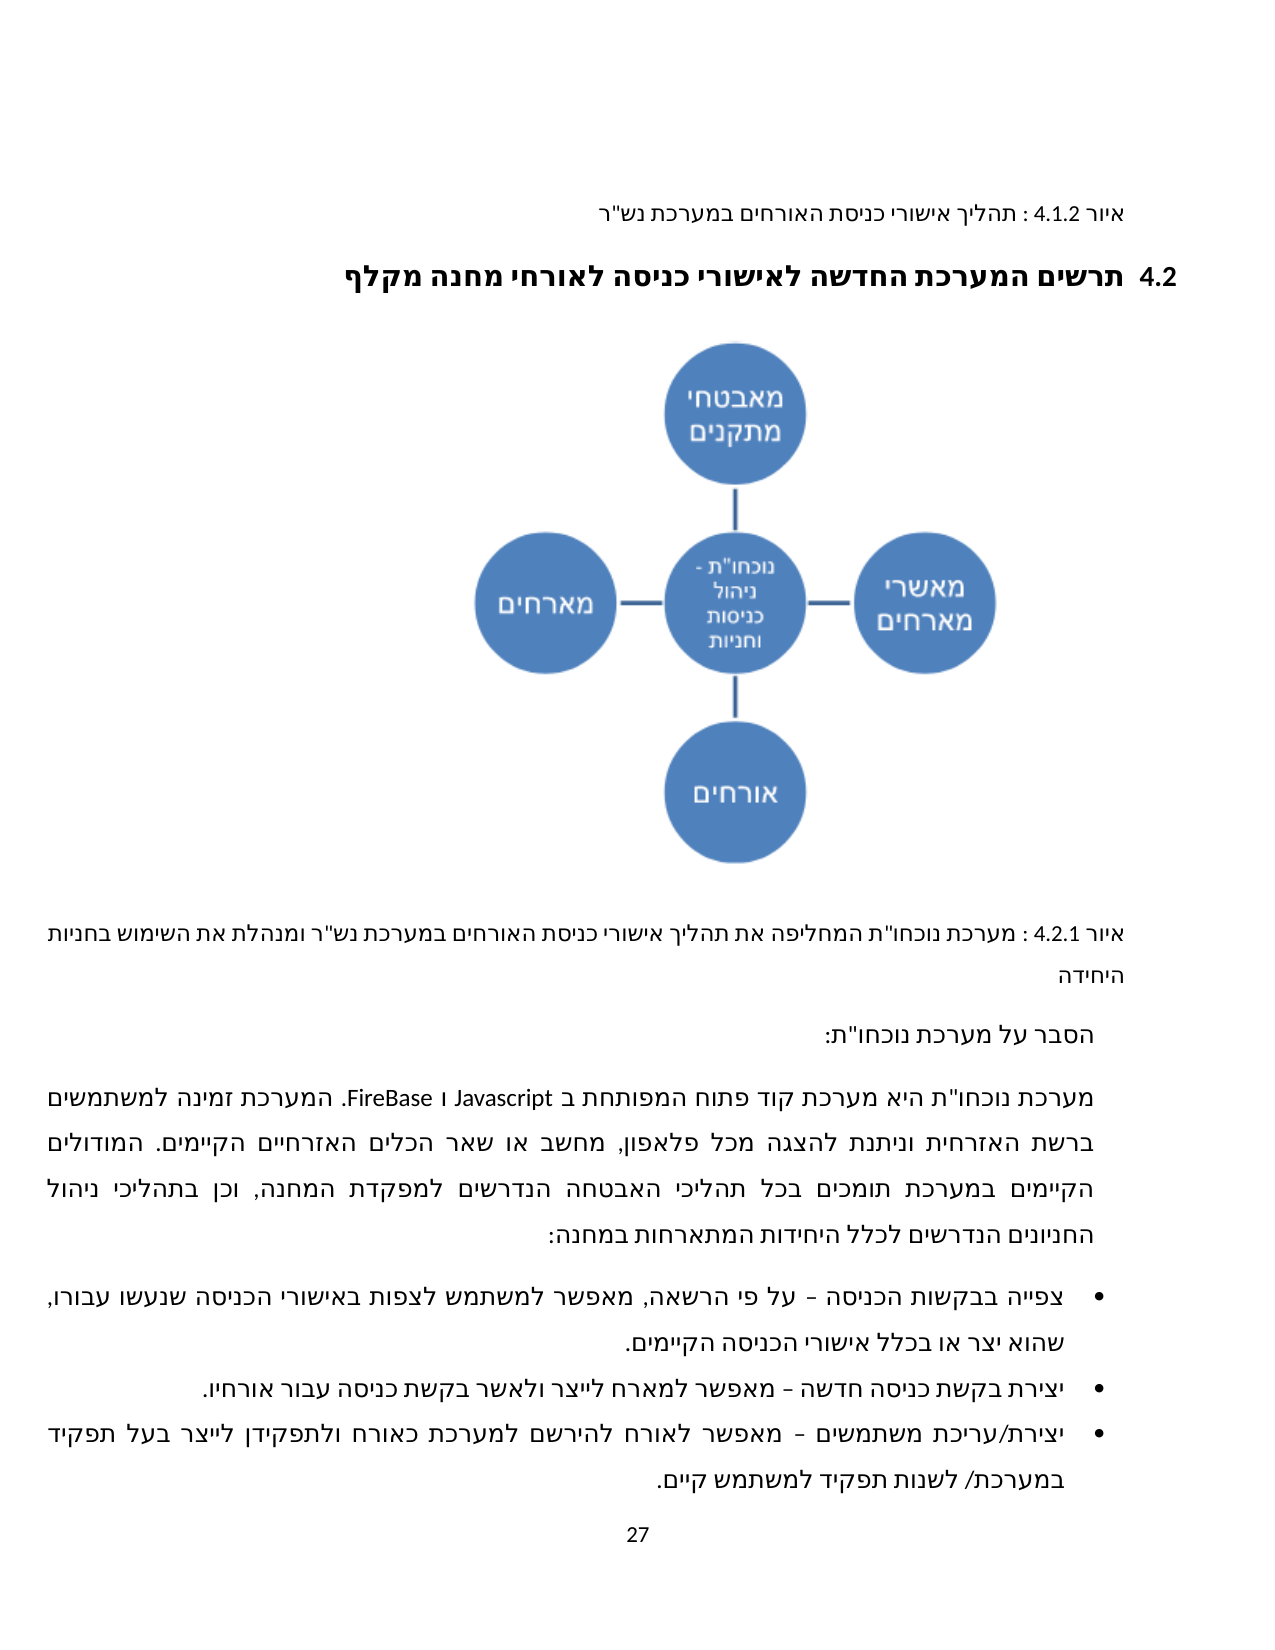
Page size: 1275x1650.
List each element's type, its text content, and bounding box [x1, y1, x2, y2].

text מערכת נוכחו"ת היא מערכת קוד פתוח המפותחת ב Javascript ו FireBase. המערכת זמינה למשתמשים ברשת האזרחית וניתנת להצגה מכל פלאפון, מחשב או שאר הכלים האזרחיים הקיימים. המודולים הקיימים במערכת תומכים בכל תהליכי האבטחה הנדרשים למפקדת המחנה, וכן בתהליכי ניהול החניונים הנדרשים לכלל היחידות המתארחות במחנה: [47, 1082, 1095, 1249]
list יצירת בקשת כניסה חדשה – מאפשר למארח לייצר ולאשר בקשת כניסה עבור אורחיו. [47, 1373, 1095, 1403]
picture [368, 311, 1125, 889]
subtitle תרשים המערכת החדשה לאישורי כניסה לאורחי מחנה מקלף [150, 258, 1139, 294]
text איור 4.2.1 : מערכת נוכחו"ת המחליפה את תהליך אישורי כניסת האורחים במערכת נש"ר ומנהלת את השימוש בחניות היחידה [47, 919, 1125, 989]
text איור 4.1.2 : תהליך אישורי כניסת האורחים במערכת נש"ר [47, 199, 1125, 228]
text הסבר על מערכת נוכחו"ת: [47, 1019, 1095, 1050]
list יצירת/עריכת משתמשים – מאפשר לאורח להירשם למערכת כאורח ולתפקידן לייצר בעל תפקיד במערכת/ לשנות תפקיד למשתמש קיים. [47, 1419, 1095, 1495]
list צפייה בבקשות הכניסה – על פי הרשאה, מאפשר למשתמש לצפות באישורי הכניסה שנעשו עבורו, שהוא יצר או בכלל אישורי הכניסה הקיימים. [47, 1281, 1095, 1358]
